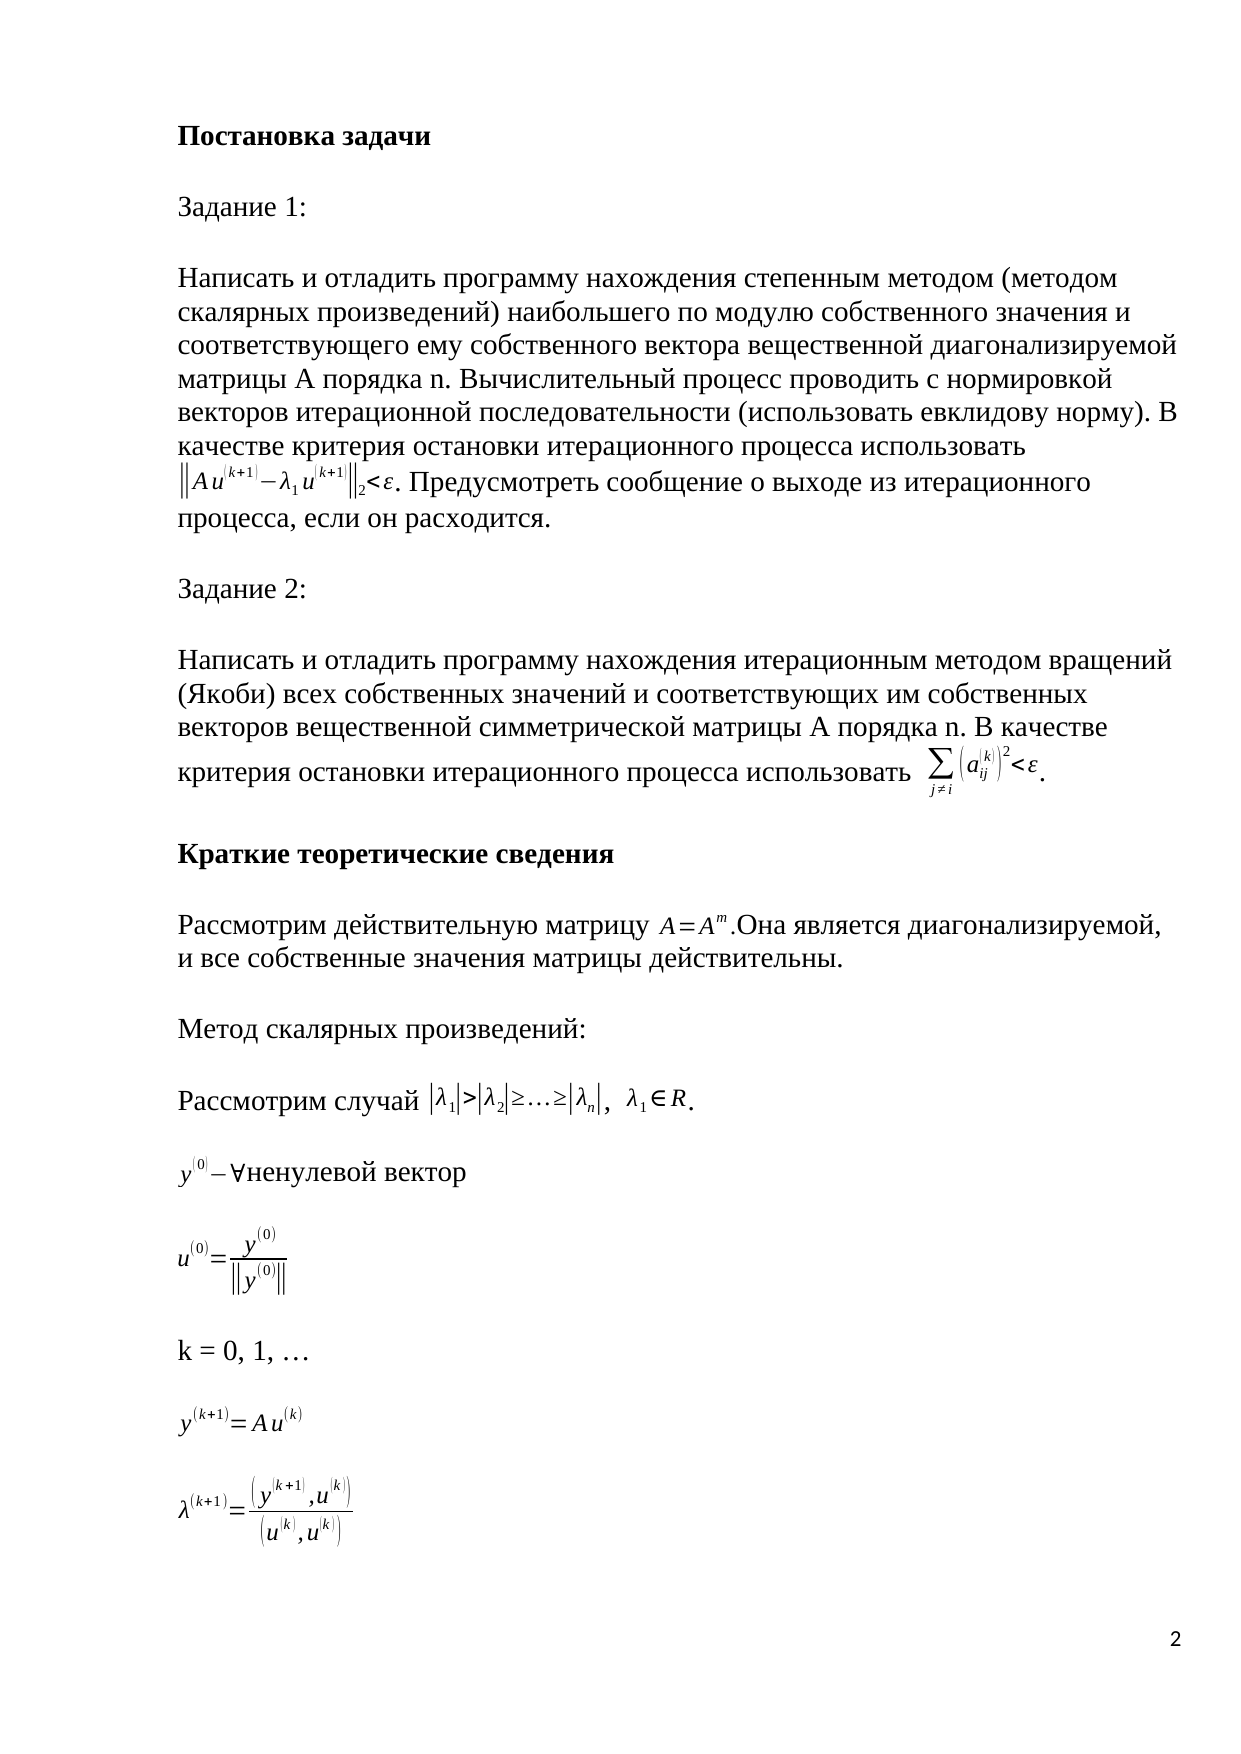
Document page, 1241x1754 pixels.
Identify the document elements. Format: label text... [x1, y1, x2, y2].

text Краткие теоретические сведения [177, 836, 1181, 869]
text Рассмотрим действительную матрицу Она является диагонализируемой, и все собственные значения матрицы действительны. [177, 907, 1181, 974]
text Задание 1: [177, 189, 1181, 223]
text Постановка задачи [177, 118, 1181, 152]
text Задание 2: [177, 571, 1181, 605]
text ненулевой вектор [177, 1154, 1181, 1188]
text Метод скалярных произведений: [177, 1011, 1181, 1045]
text k = 0, 1, … [177, 1333, 1181, 1367]
text Рассмотрим случай , . [177, 1082, 1181, 1117]
text Написать и отладить программу нахождения степенным методом (методом скалярных произведений) наибольшего по модулю собственного значения и соответствующего ему собственного вектора вещественной диагонализируемой матрицы A порядка n. Вычислительный процесс проводить с нормировкой векторов итерационной последовательности (использовать евклидову норму). В качестве критерия остановки итерационного процесса использовать . Предусмотреть сообщение о выходе из итерационного процесса, если он расходится. [177, 260, 1181, 534]
text Написать и отладить программу нахождения итерационным методом вращений (Якоби) всех собственных значений и соответствующих им собственных векторов вещественной симметрической матрицы A порядка n. В качестве критерия остановки итерационного процесса использовать . [177, 642, 1181, 798]
